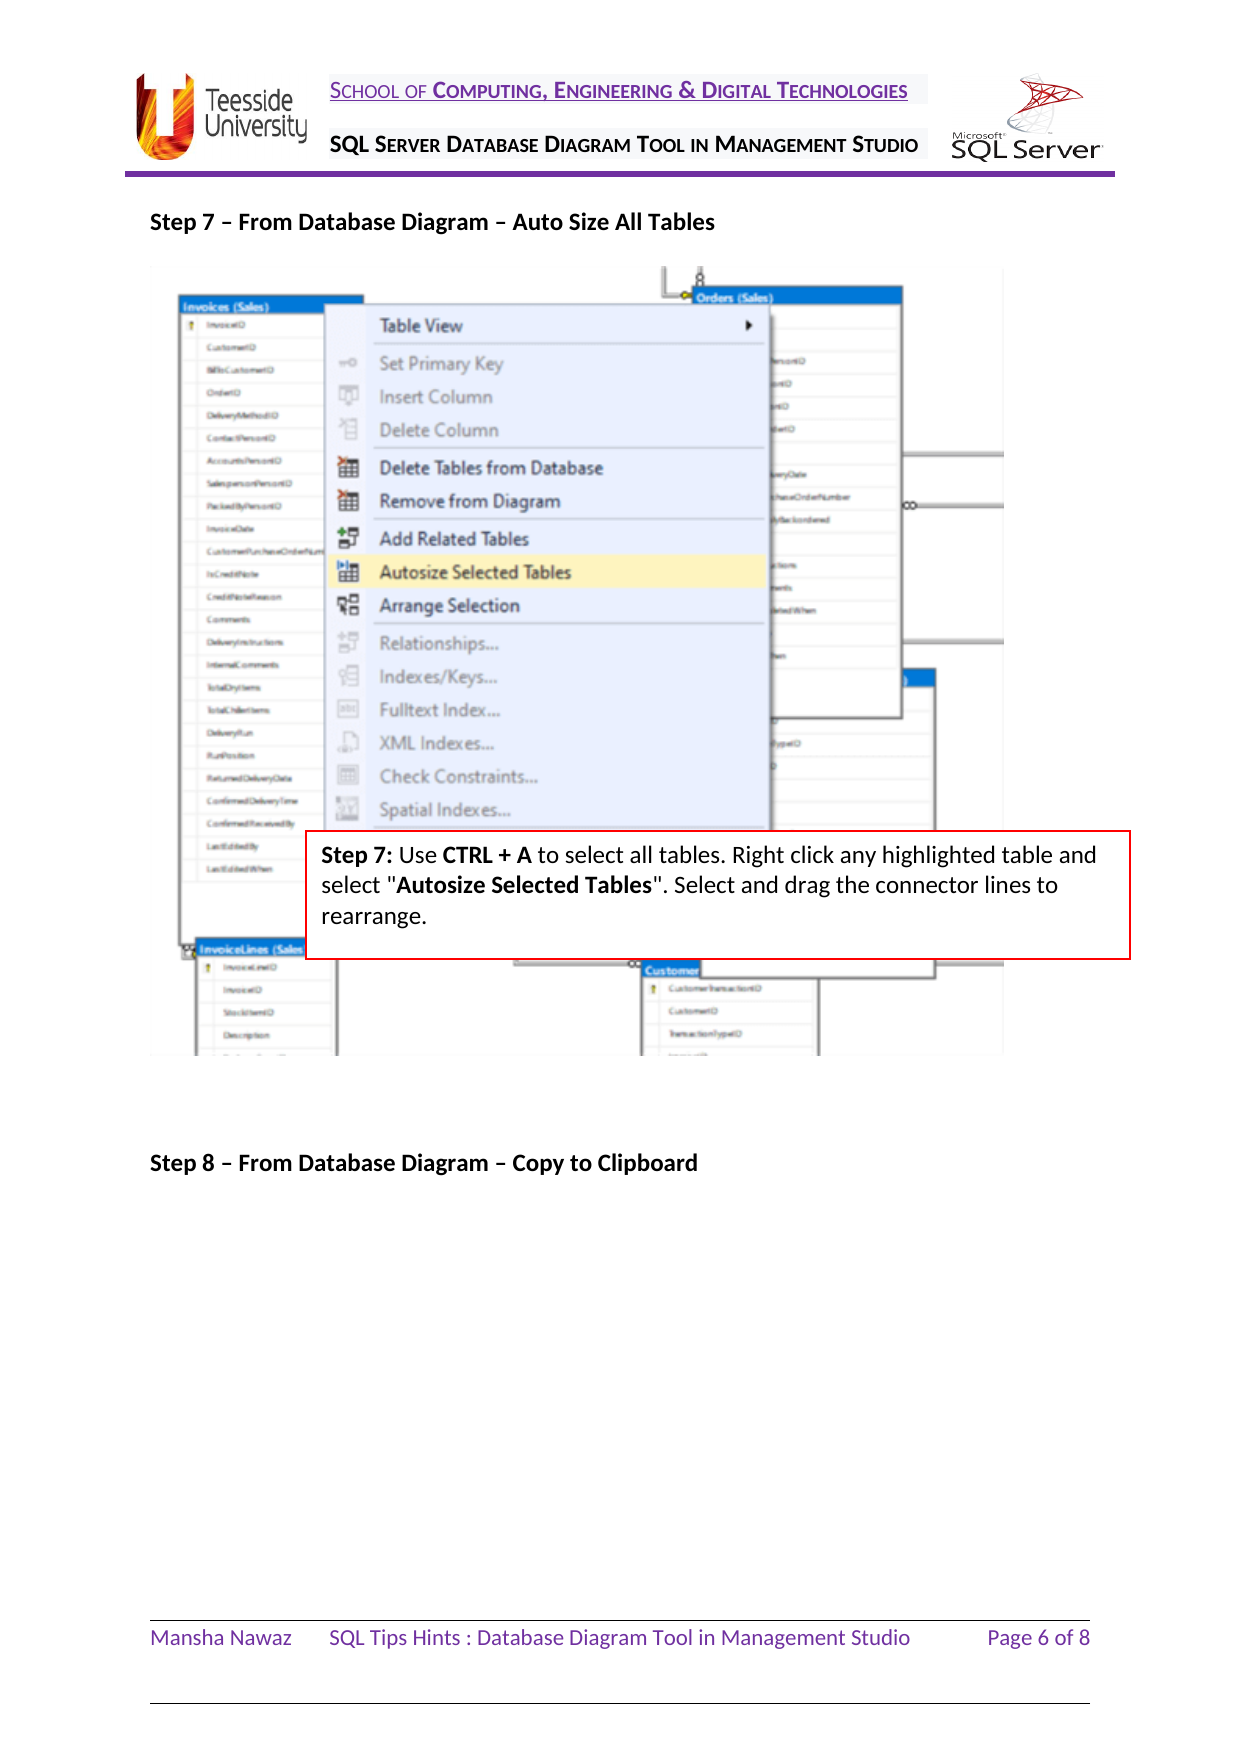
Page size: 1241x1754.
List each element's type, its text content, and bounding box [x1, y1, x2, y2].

picture [150, 266, 1004, 1056]
picture [136, 73, 307, 160]
text Step 7 – From Database Diagram – Auto Size All Tables [150, 206, 1090, 236]
text Step 8 – From Database Diagram – Copy to Clipboard [150, 1147, 1090, 1178]
picture [952, 73, 1104, 162]
